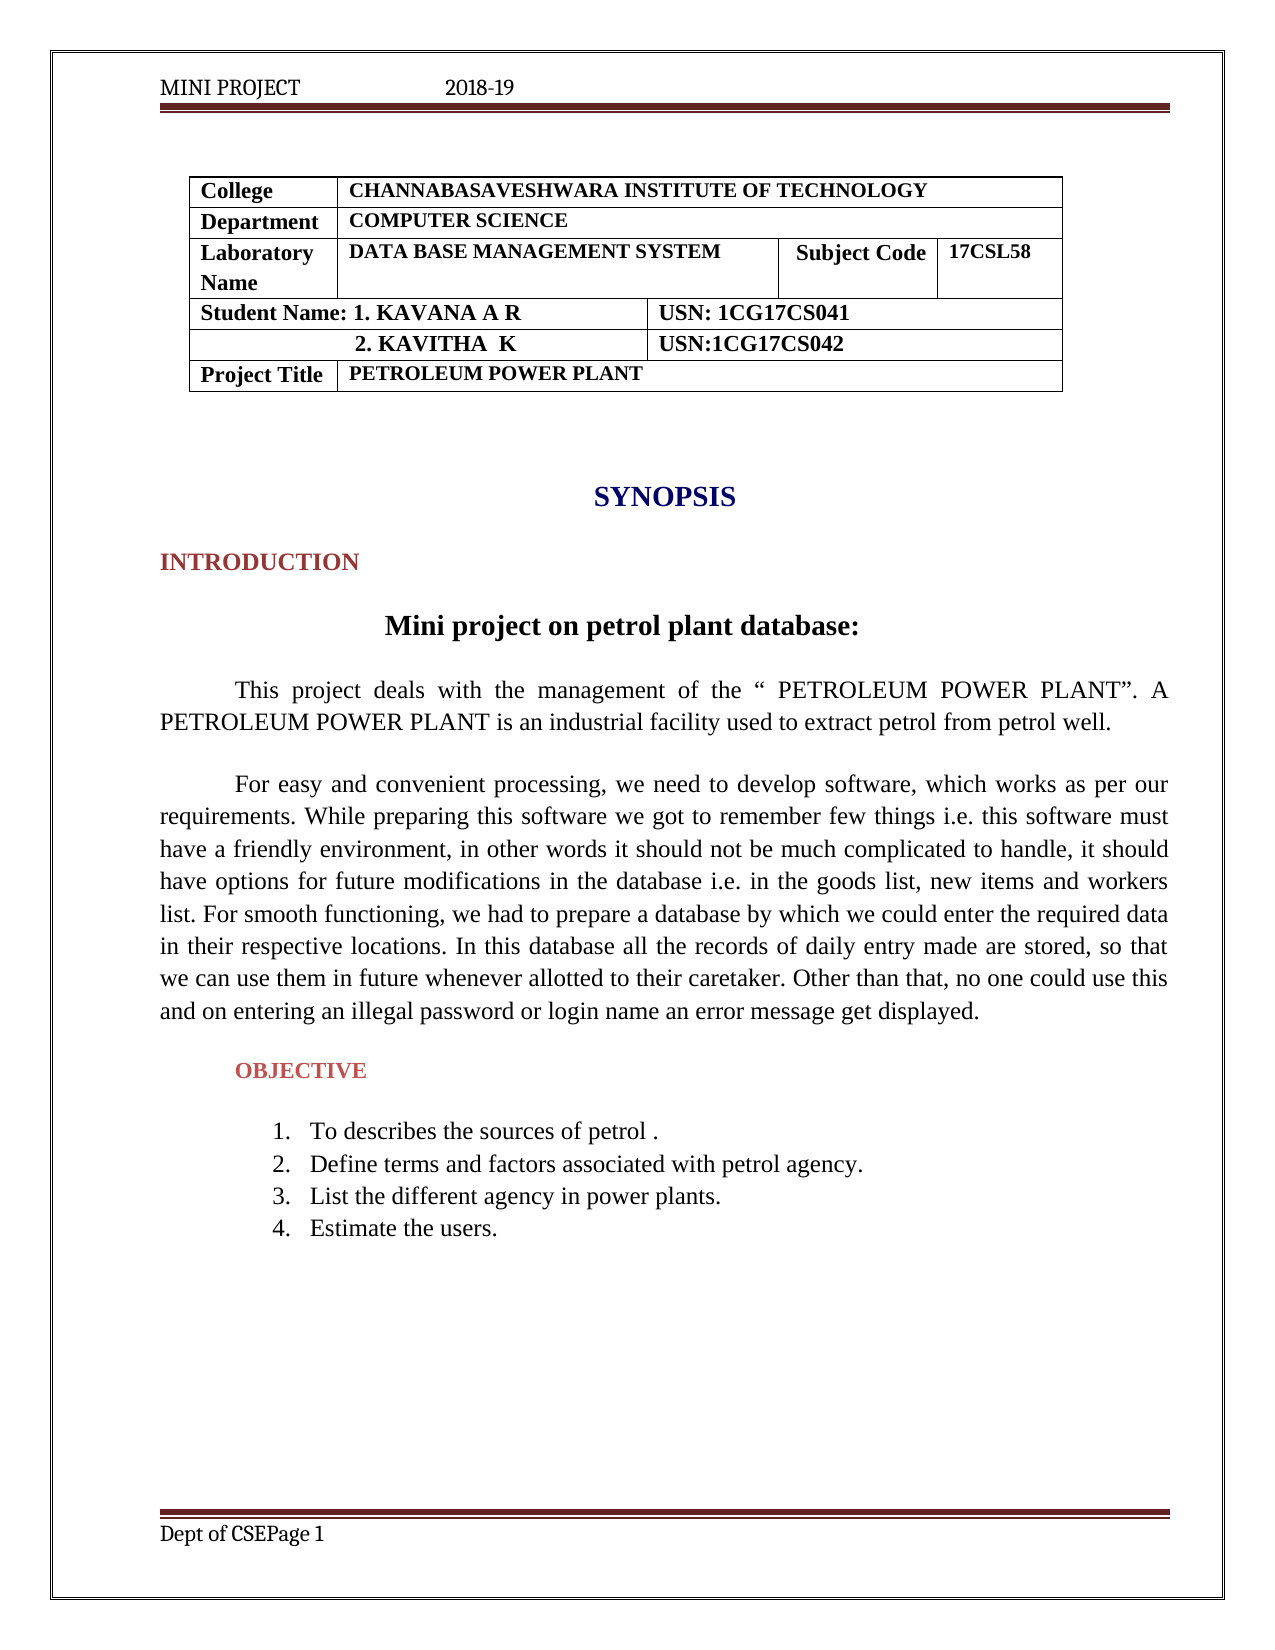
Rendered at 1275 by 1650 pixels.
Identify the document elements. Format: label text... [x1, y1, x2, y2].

table_cell Subject Code [779, 239, 937, 298]
table_cell USN:1CG17CS042 [648, 330, 1062, 360]
text For easy and convenient processing, we need to develop software, which works as per our requirements. While preparing this software we got to remember few things i.e. this software must have a friendly environment, in other words it should not be much complicated to handle, it should have options for future modifications in the database i.e. in the goods list, new items and workers list. For smooth functioning, we had to prepare a database by which we could enter the required data in their respective locations. In this database all the records of daily entry made are stored, so that we can use them in future whenever allotted to their caretaker. Other than that, no one could use this and on entering an illegal password or login name an error message get displayed. [159, 769, 1170, 1024]
list List the different agency in power plants. [272, 1181, 1170, 1210]
table_header CHANNABASAVESHWARA INSTITUTE OF TECHNOLOGY [338, 178, 1062, 207]
table_cell Department [190, 208, 337, 238]
list To describes the sources of petrol . [272, 1116, 1170, 1145]
table_cell Laboratory Name [190, 239, 337, 298]
table_cell 17CSL58 [938, 239, 1062, 298]
table_cell DATA BASE MANAGEMENT SYSTEM [338, 239, 778, 298]
table_cell Student Name: 1. KAVANA A R [190, 299, 647, 329]
list Define terms and factors associated with petrol agency. [272, 1149, 1170, 1177]
table_cell 2. KAVITHA K [190, 330, 647, 360]
text This project deals with the management of the “ PETROLEUM POWER PLANT”. A PETROLEUM POWER PLANT is an industrial facility used to extract petrol from petrol well. [159, 675, 1170, 736]
text OBJECTIVE [159, 1057, 1170, 1084]
text SYNOPSIS [159, 479, 1170, 513]
table_cell Project Title [190, 361, 337, 391]
table_cell USN: 1CG17CS041 [648, 299, 1062, 329]
text INTRODUCTION [159, 547, 1170, 575]
list Estimate the users. [272, 1213, 1170, 1242]
table_cell COMPUTER SCIENCE [338, 208, 1062, 238]
table_cell PETROLEUM POWER PLANT [338, 361, 1062, 391]
text Mini project on petrol plant database: [309, 608, 1170, 642]
table_header College [190, 178, 337, 207]
